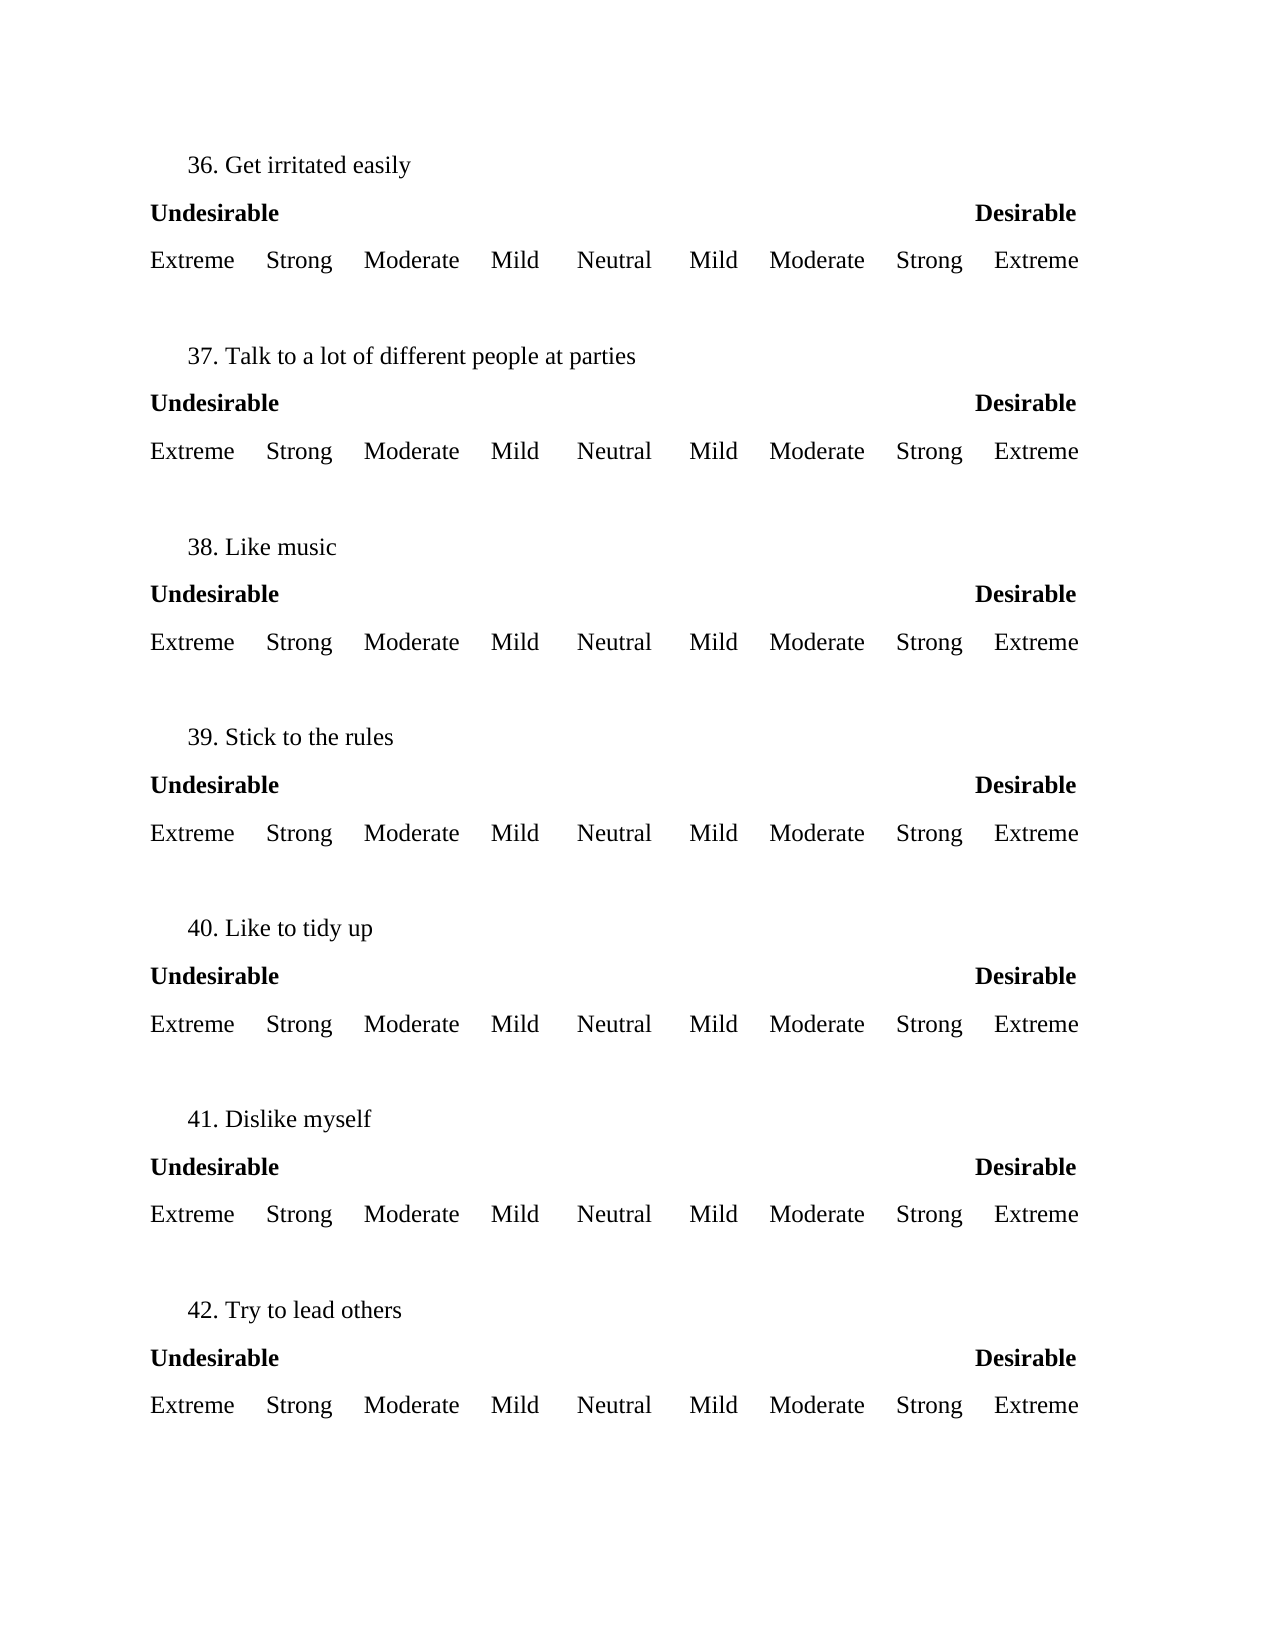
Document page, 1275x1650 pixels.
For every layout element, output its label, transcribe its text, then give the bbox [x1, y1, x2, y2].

text Undesirable Desirable [150, 579, 1125, 608]
text Undesirable Desirable [150, 1152, 1125, 1181]
text Undesirable Desirable [150, 388, 1125, 417]
list Like music [187, 532, 1125, 560]
text Extreme Strong Moderate Mild Neutral Mild Moderate Strong Extreme [150, 436, 1125, 465]
list Dislike myself [187, 1104, 1125, 1133]
text Undesirable Desirable [150, 961, 1125, 990]
text Extreme Strong Moderate Mild Neutral Mild Moderate Strong Extreme [150, 818, 1125, 847]
list Try to lead others [187, 1295, 1125, 1324]
list Get irritated easily [187, 150, 1125, 179]
text Undesirable Desirable [150, 198, 1125, 226]
text Extreme Strong Moderate Mild Neutral Mild Moderate Strong Extreme [150, 627, 1125, 656]
list Like to tidy up [187, 913, 1125, 942]
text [150, 1390, 1125, 1419]
list Talk to a lot of different people at parties [187, 341, 1125, 369]
list Stick to the rules [187, 722, 1125, 751]
text Undesirable Desirable [150, 770, 1125, 799]
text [150, 245, 1125, 274]
text Undesirable Desirable [150, 1343, 1125, 1371]
text Extreme Strong Moderate Mild Neutral Mild Moderate Strong Extreme [150, 1009, 1125, 1037]
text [150, 1199, 1125, 1228]
